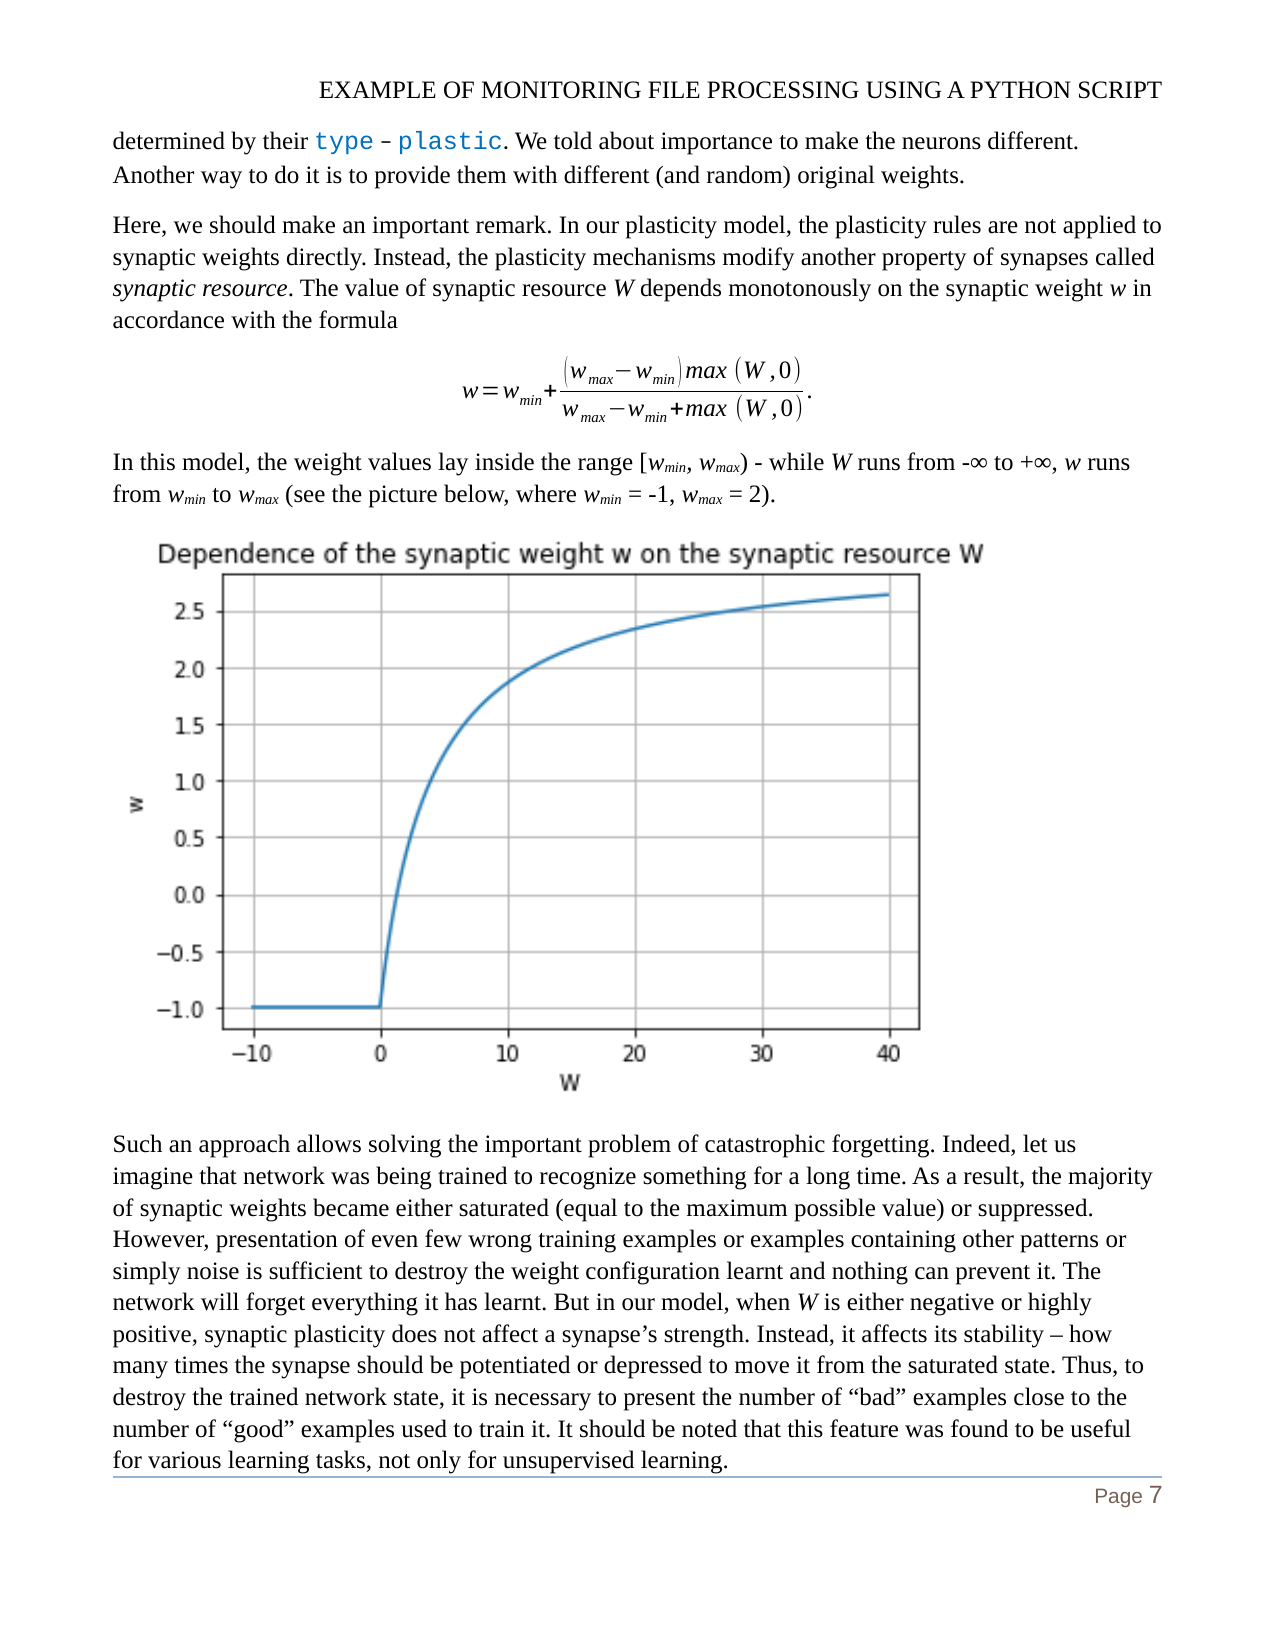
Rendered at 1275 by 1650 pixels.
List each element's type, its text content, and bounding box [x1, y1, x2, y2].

text Such an approach allows solving the important problem of catastrophic forgetting. Indeed, let us imagine that network was being trained to recognize something for a long time. As a result, the majority of synaptic weights became either saturated (equal to the maximum possible value) or suppressed. However, presentation of even few wrong training examples or examples containing other patterns or simply noise is sufficient to destroy the weight configuration learnt and nothing can prevent it. The network will forget everything it has learnt. But in our model, when W is either negative or highly positive, synaptic plasticity does not affect a synapse’s strength. Instead, it affects its stability – how many times the synapse should be potentiated or depressed to move it from the saturated state. Thus, to destroy the trained network state, it is necessary to present the number of “bad” examples close to the number of “good” examples used to train it. It should be noted that this feature was found to be useful for various learning tasks, not only for unsupervised learning. [112, 1129, 1162, 1474]
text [112, 125, 1162, 189]
text Here, we should make an important remark. In our plasticity model, the plasticity rules are not applied to synaptic weights directly. Instead, the plasticity mechanisms modify another property of synapses called synaptic resource. The value of synaptic resource W depends monotonously on the synaptic weight w in accordance with the formula [112, 210, 1162, 334]
text In this model, the weight values lay inside the range [wmin, wmax) - while W runs from -∞ to +∞, w runs from wmin to wmax (see the picture below, where wmin = -1, wmax = 2). [112, 447, 1162, 507]
picture [112, 528, 998, 1108]
